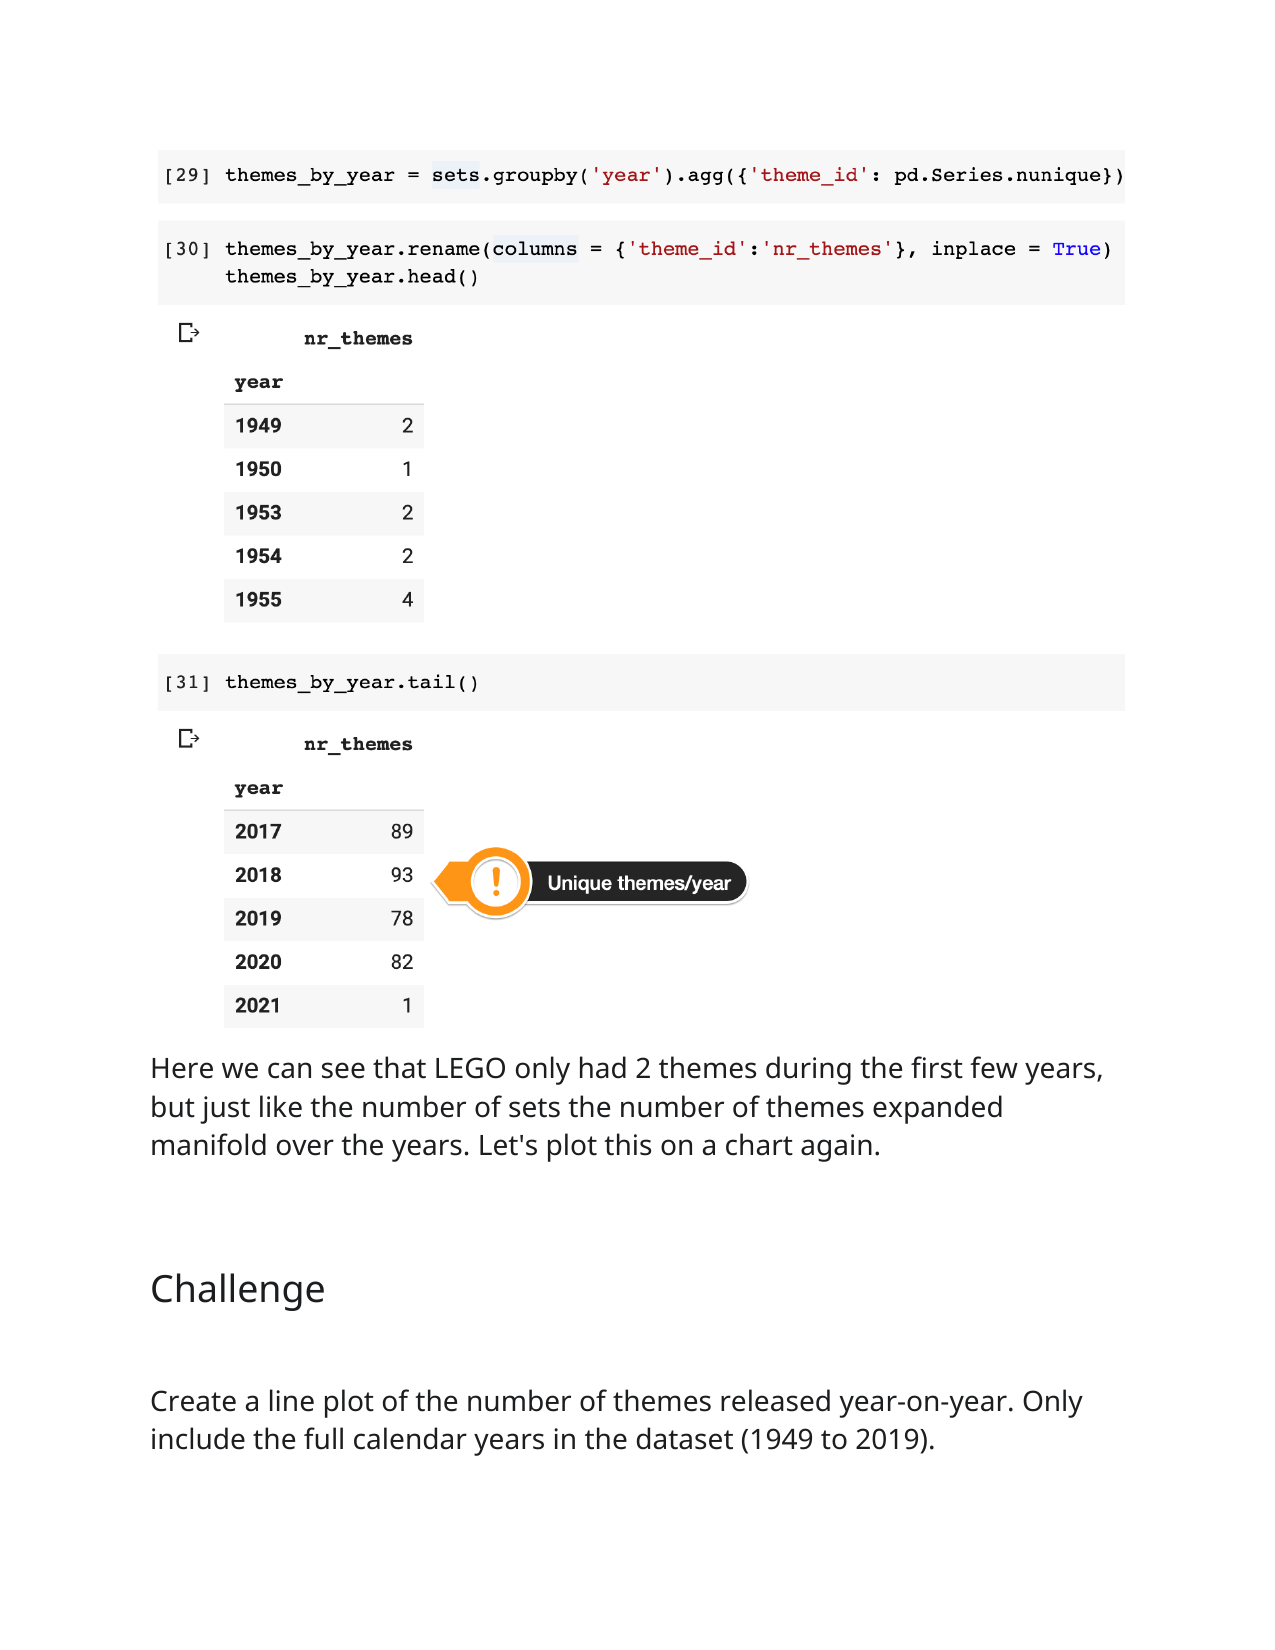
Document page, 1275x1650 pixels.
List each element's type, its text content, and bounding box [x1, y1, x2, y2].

text Here we can see that LEGO only had 2 themes during the first few years, but just like the number of sets the number of themes expanded manifold over the years. Let's plot this on a chart again. [150, 1049, 1125, 1164]
text Create a line plot of the number of themes released year-on-year. Only include the full calendar years in the dataset (1949 to 2019). [150, 1381, 1125, 1458]
text Challenge [150, 1262, 1125, 1313]
picture [150, 150, 1125, 1049]
